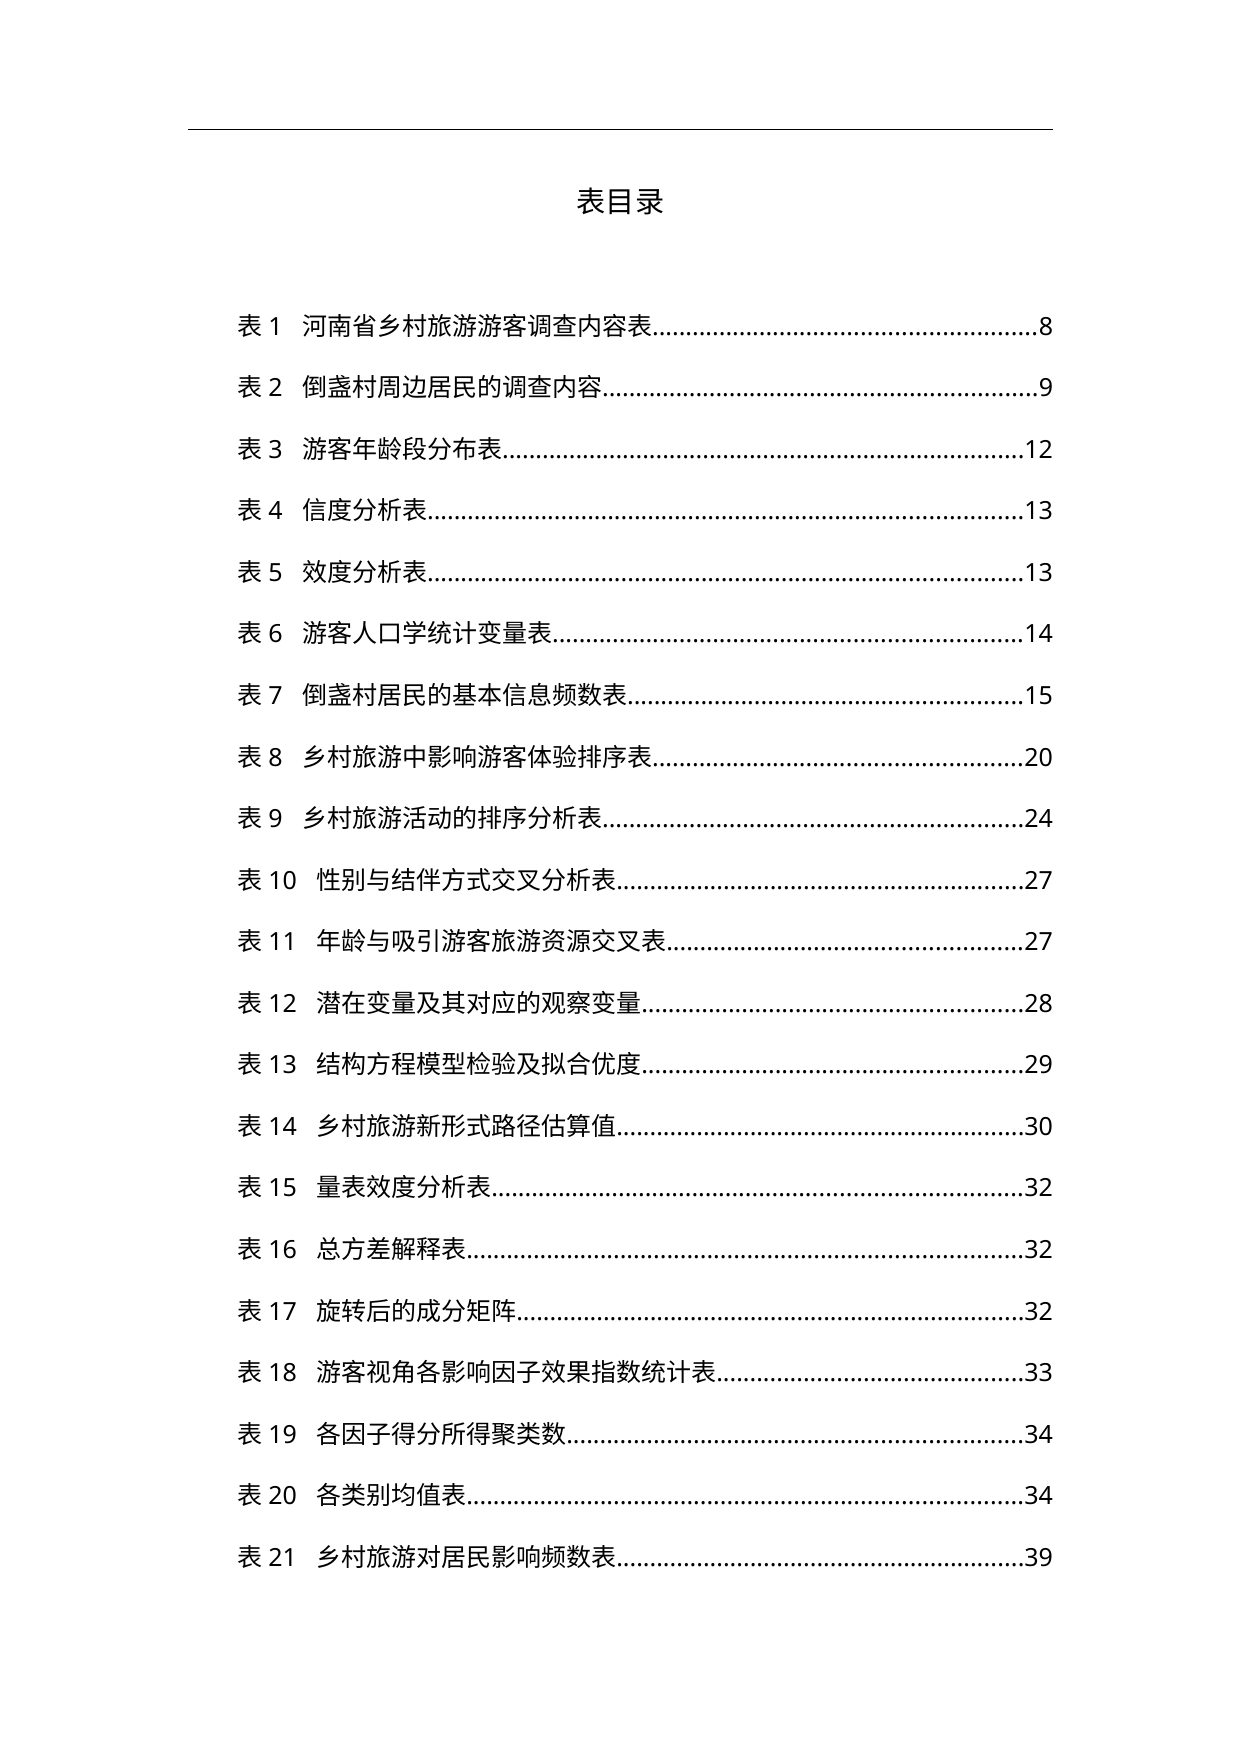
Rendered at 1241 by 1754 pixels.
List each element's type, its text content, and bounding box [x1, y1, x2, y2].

text 表 5 效度分析表 13 [237, 552, 1053, 588]
text 表 10 性别与结伴方式交叉分析表 27 [237, 860, 1053, 896]
text 表 21 乡村旅游对居民影响频数表 39 [237, 1537, 1053, 1573]
text 表 9 乡村旅游活动的排序分析表 24 [237, 798, 1053, 835]
text 表 12 潜在变量及其对应的观察变量 28 [237, 983, 1053, 1019]
text 表 2 倒盏村周边居民的调查内容 9 [237, 368, 1053, 404]
text 表 6 游客人口学统计变量表 14 [237, 614, 1053, 650]
text 表 8 乡村旅游中影响游客体验排序表 20 [237, 737, 1053, 773]
text 表目录 [187, 178, 1053, 221]
text 表 19 各因子得分所得聚类数 34 [237, 1414, 1053, 1450]
text 表 15 量表效度分析表 32 [237, 1168, 1053, 1204]
text 表 20 各类别均值表 34 [237, 1476, 1053, 1512]
text 表 18 游客视角各影响因子效果指数统计表 33 [237, 1353, 1053, 1389]
text 表 16 总方差解释表 32 [237, 1229, 1053, 1266]
text 表 4 信度分析表 13 [237, 491, 1053, 527]
text 表 1 河南省乡村旅游游客调查内容表 8 [237, 306, 1053, 342]
text 表 14 乡村旅游新形式路径估算值 30 [237, 1106, 1053, 1143]
text 表 3 游客年龄段分布表 12 [237, 429, 1053, 465]
text 表 17 旋转后的成分矩阵 32 [237, 1291, 1053, 1327]
text 表 7 倒盏村居民的基本信息频数表 15 [237, 675, 1053, 712]
text 表 11 年龄与吸引游客旅游资源交叉表 27 [237, 922, 1053, 958]
text 表 13 结构方程模型检验及拟合优度 29 [237, 1045, 1053, 1081]
